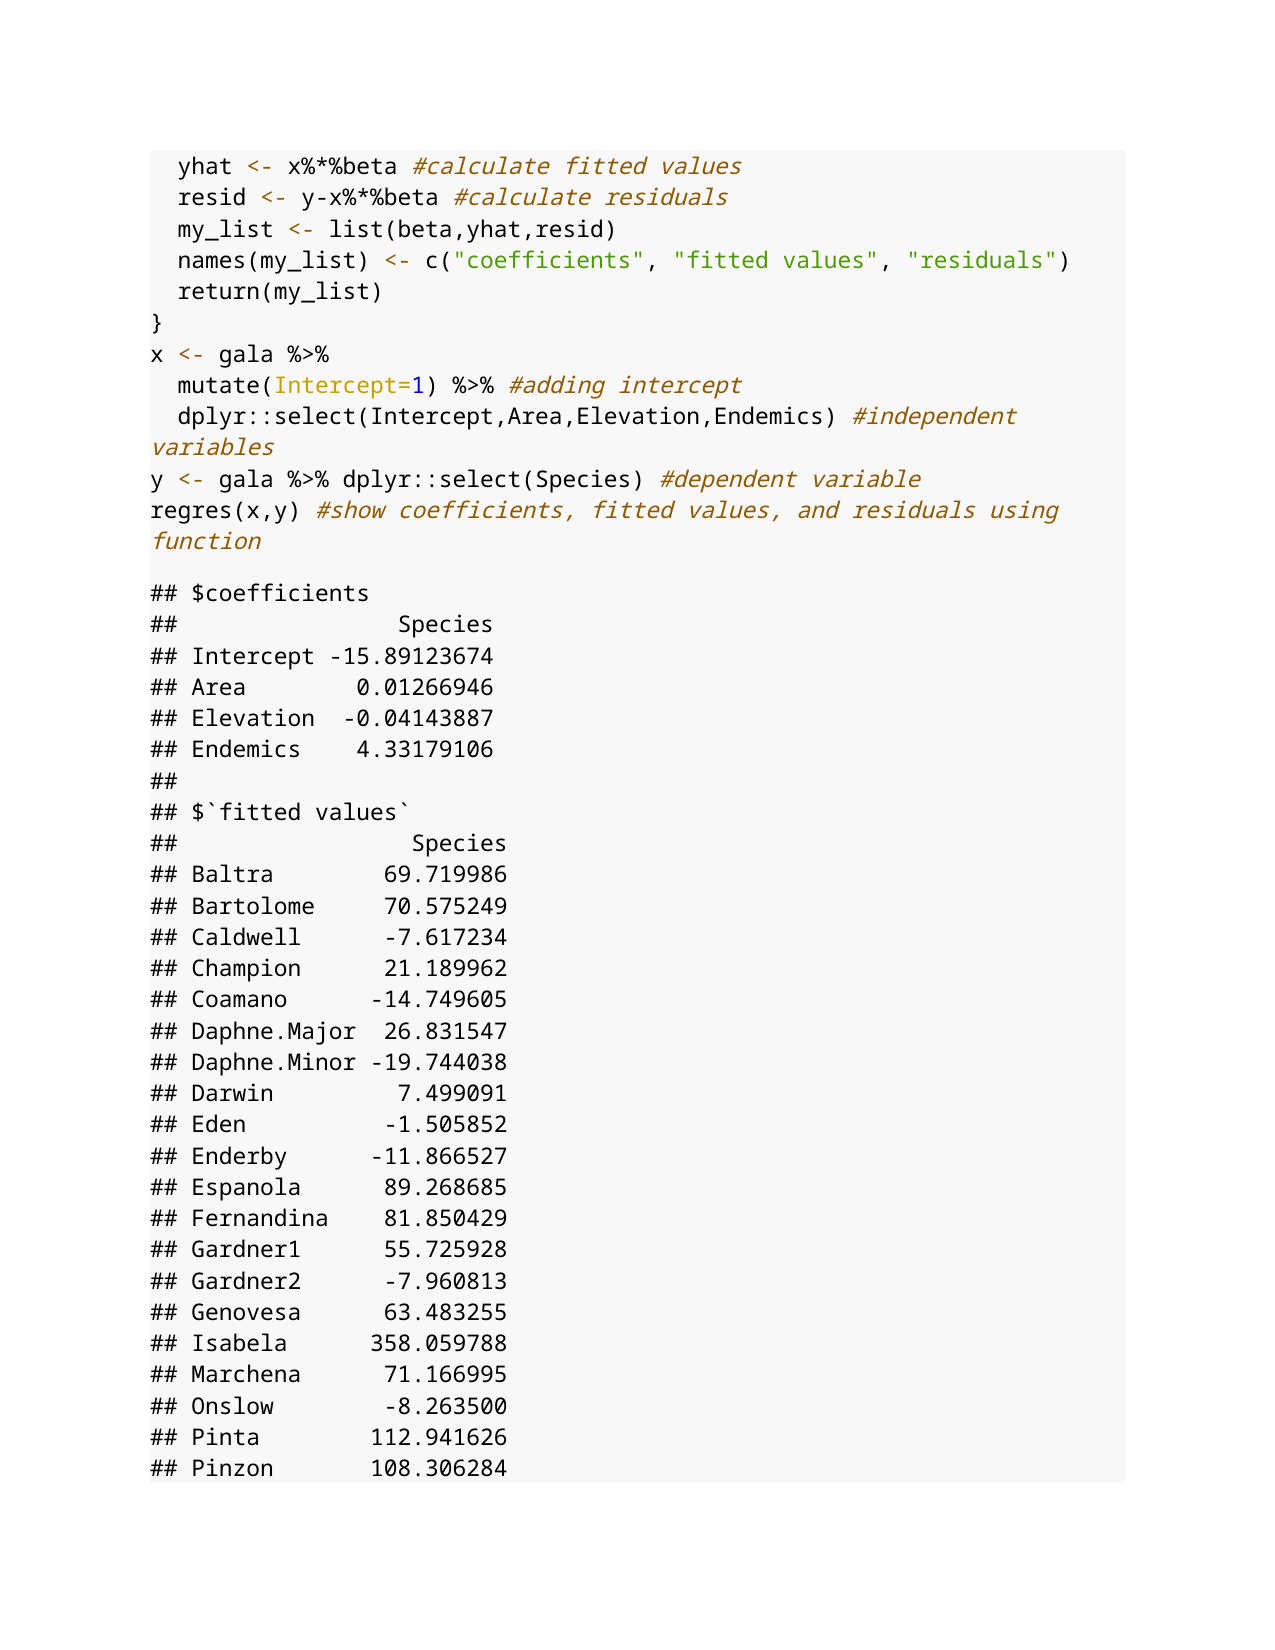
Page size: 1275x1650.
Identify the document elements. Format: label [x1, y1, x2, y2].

text [150, 577, 1125, 1483]
text [150, 150, 1125, 556]
